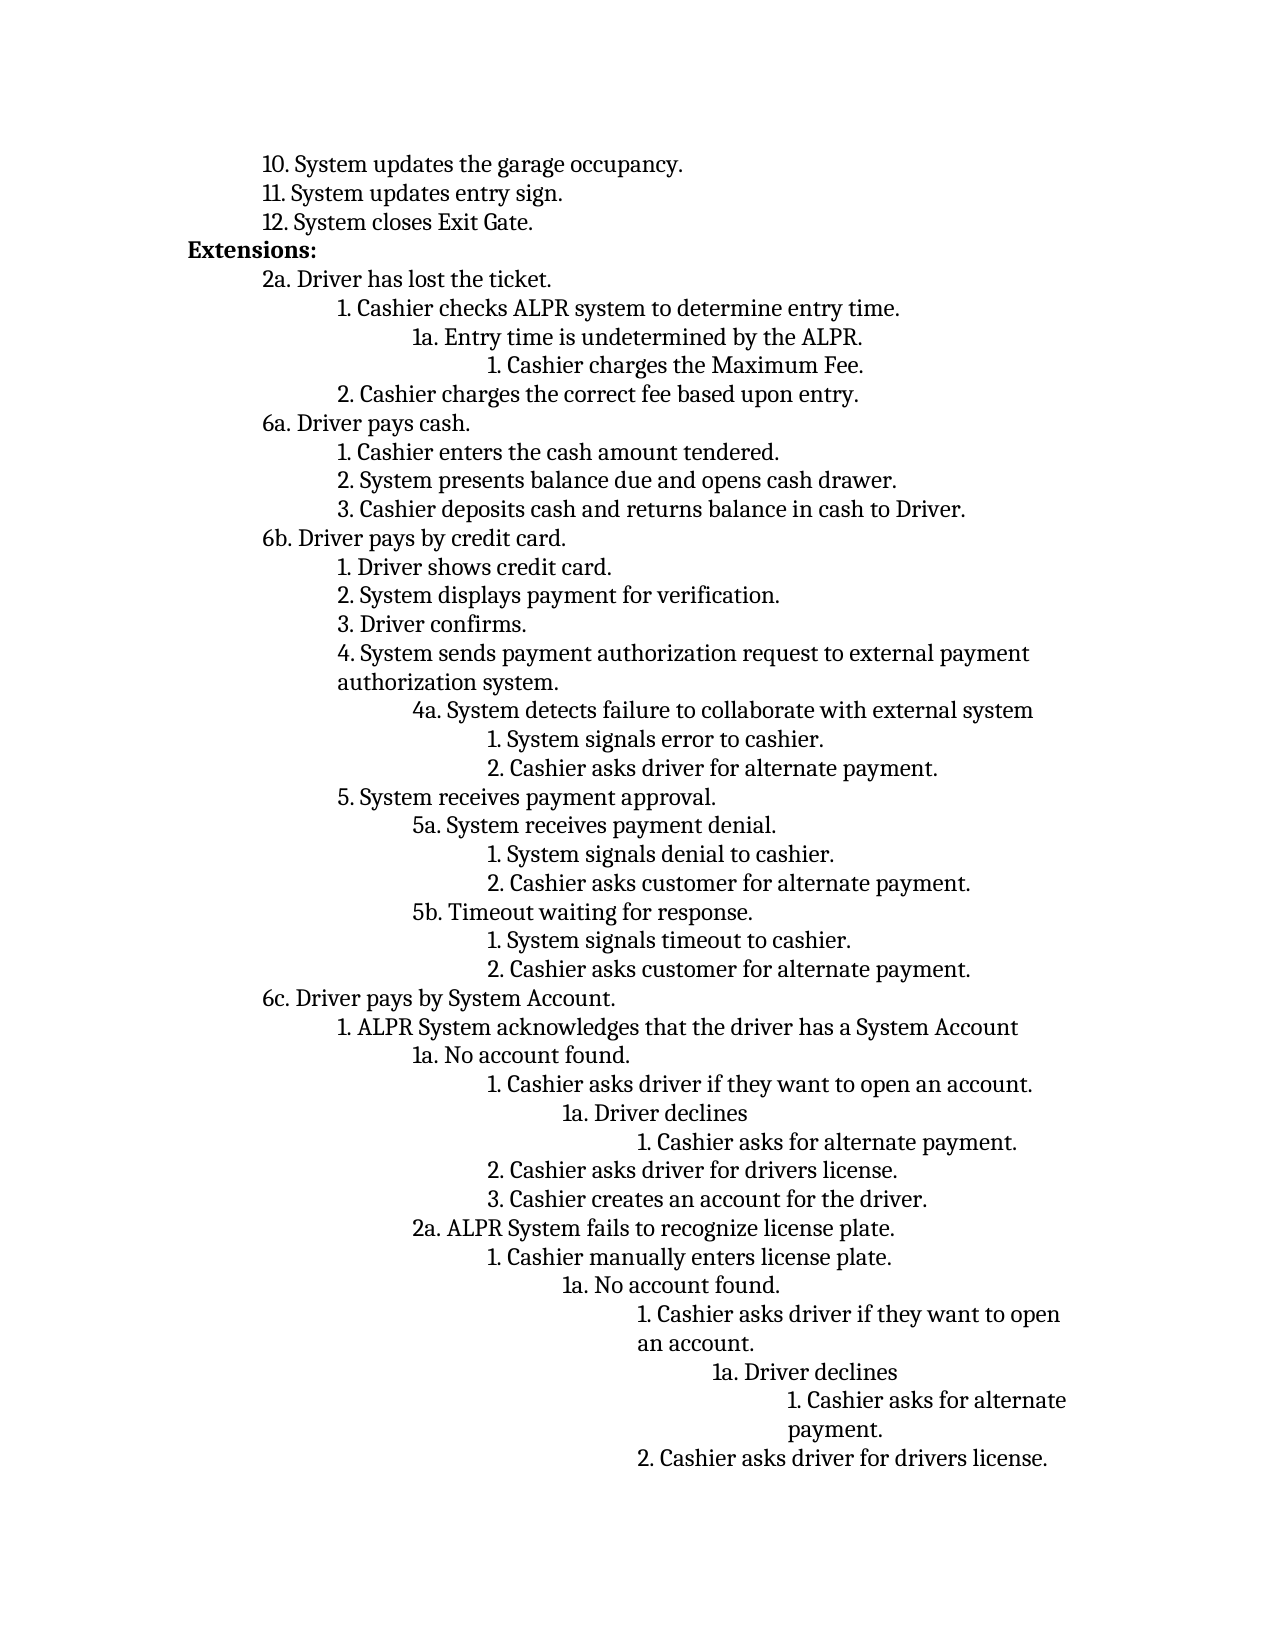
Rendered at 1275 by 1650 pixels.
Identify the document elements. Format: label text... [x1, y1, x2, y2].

text 1a. Driver declines [187, 1357, 1087, 1386]
text 6a. Driver pays cash. [187, 409, 1087, 437]
text 5a. System receives payment denial. [187, 811, 1087, 840]
text 3. Cashier deposits cash and returns balance in cash to Driver. [187, 495, 1087, 524]
text 1a. Driver declines [187, 1099, 1087, 1127]
text 2. Cashier asks customer for alternate payment. [187, 869, 1087, 897]
text 3. Driver confirms. [187, 610, 1087, 639]
text 1. System signals denial to cashier. [187, 840, 1087, 869]
text 2. Cashier asks driver for drivers license. [187, 1444, 1087, 1472]
text 1a. Entry time is undetermined by the ALPR. [187, 322, 1087, 351]
text 10. System updates the garage occupancy. [187, 150, 1087, 179]
text 2. System presents balance due and opens cash drawer. [187, 466, 1087, 495]
text 2a. ALPR System fails to recognize license plate. [187, 1214, 1087, 1242]
text 2. System displays payment for verification. [187, 581, 1087, 610]
text 1. Cashier manually enters license plate. [187, 1242, 1087, 1271]
text 1. Driver shows credit card. [187, 552, 1087, 581]
text 2a. Driver has lost the ticket. [187, 265, 1087, 294]
text 3. Cashier creates an account for the driver. [187, 1185, 1087, 1214]
text 4. System sends payment authorization request to external payment authorization system. [337, 639, 1087, 696]
text 1. Cashier asks for alternate payment. [787, 1386, 1087, 1444]
text 12. System closes Exit Gate. [187, 207, 1087, 236]
text 1. System signals timeout to cashier. [187, 926, 1087, 955]
text Extensions: [187, 236, 1087, 265]
text 4a. System detects failure to collaborate with external system [187, 696, 1087, 725]
text 1. ALPR System acknowledges that the driver has a System Account [187, 1012, 1087, 1041]
text 1. Cashier asks driver if they want to open an account. [637, 1300, 1087, 1357]
text 11. System updates entry sign. [187, 179, 1087, 207]
text 5. System receives payment approval. [187, 782, 1087, 811]
text 1. Cashier enters the cash amount tendered. [187, 437, 1087, 466]
text 2. Cashier asks driver for drivers license. [187, 1156, 1087, 1185]
text 1. Cashier charges the Maximum Fee. [187, 351, 1087, 380]
text 2. Cashier charges the correct fee based upon entry. [187, 380, 1087, 409]
text 1a. No account found. [187, 1271, 1087, 1300]
text 2. Cashier asks driver for alternate payment. [187, 754, 1087, 782]
text 1. System signals error to cashier. [187, 725, 1087, 754]
text 1a. No account found. [187, 1041, 1087, 1070]
text 1. Cashier asks for alternate payment. [187, 1127, 1087, 1156]
text 6b. Driver pays by credit card. [187, 524, 1087, 552]
text 2. Cashier asks customer for alternate payment. [187, 955, 1087, 984]
text 1. Cashier asks driver if they want to open an account. [187, 1070, 1087, 1099]
text 6c. Driver pays by System Account. [187, 984, 1087, 1012]
text 1. Cashier checks ALPR system to determine entry time. [187, 294, 1087, 322]
text 5b. Timeout waiting for response. [187, 897, 1087, 926]
